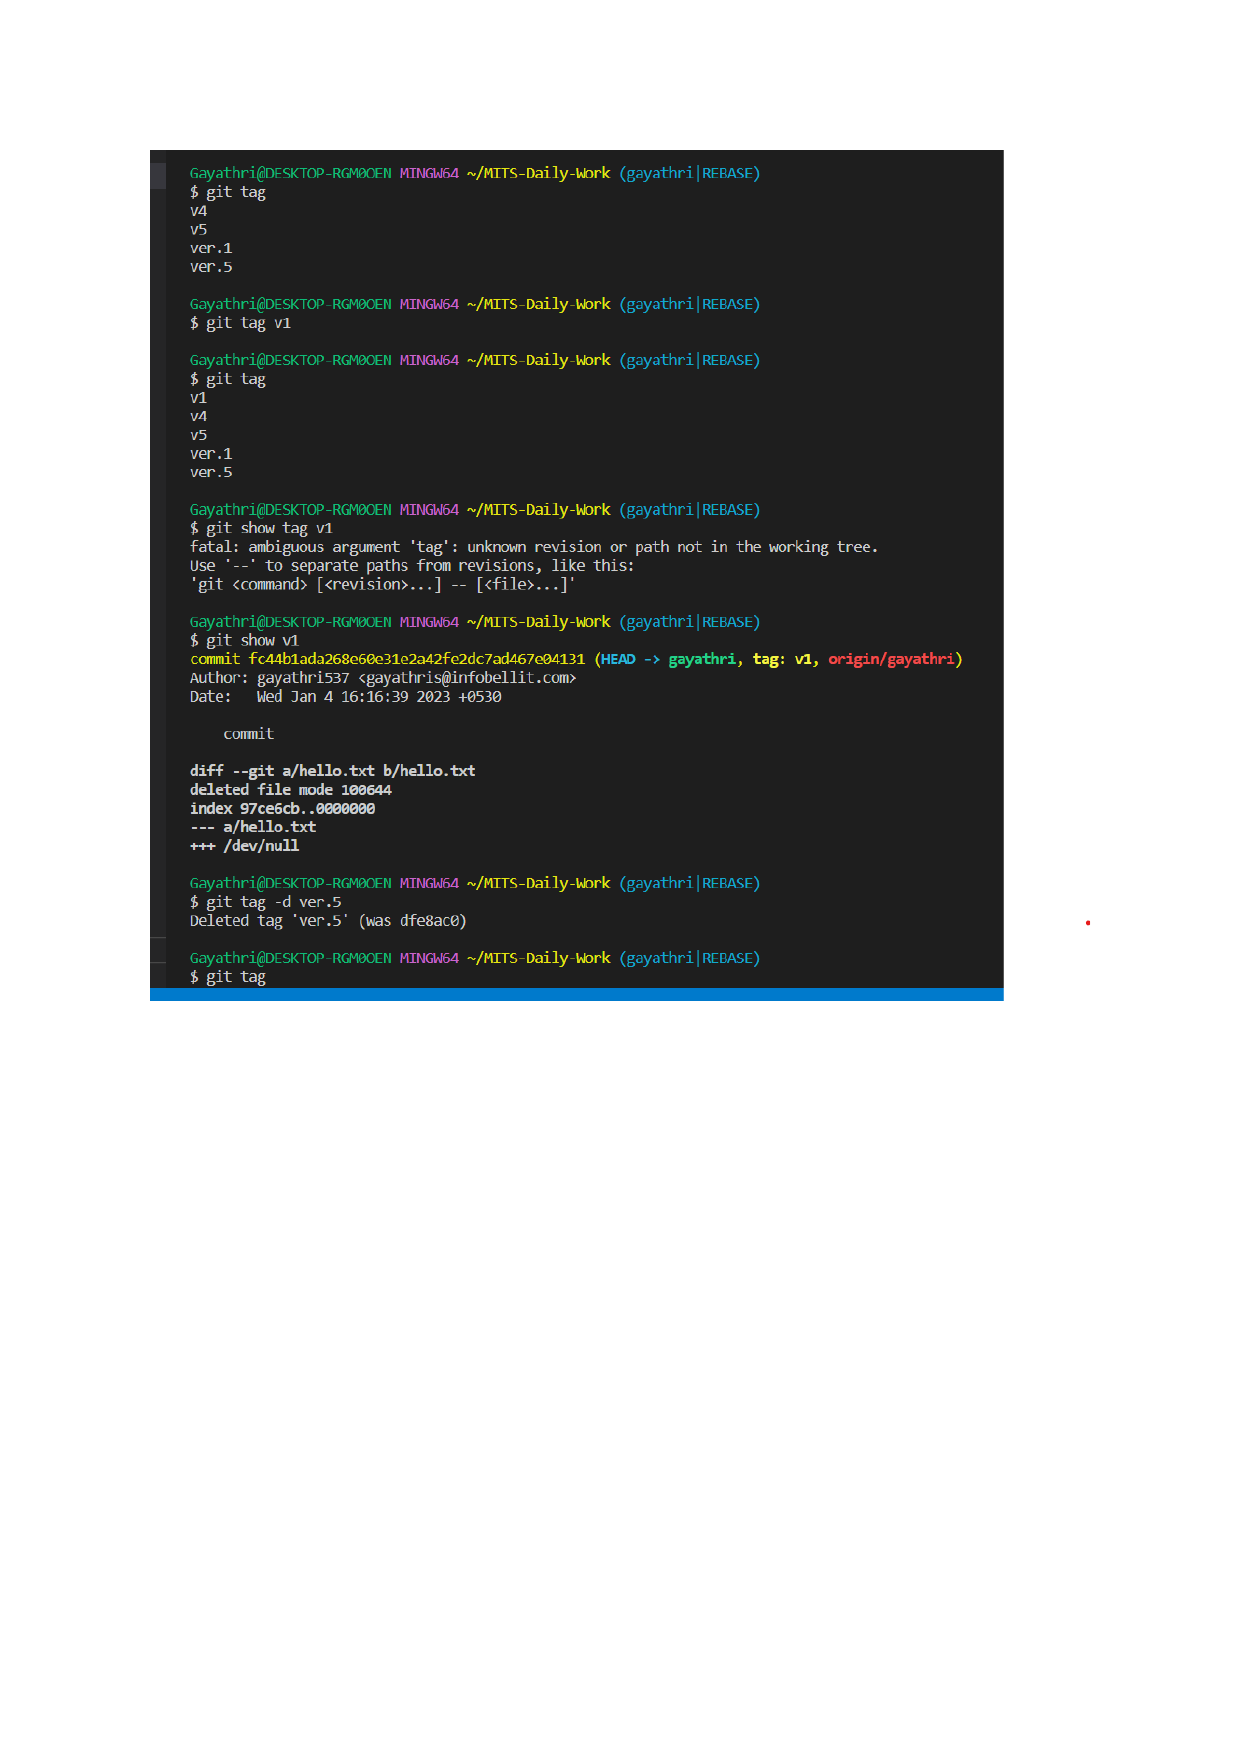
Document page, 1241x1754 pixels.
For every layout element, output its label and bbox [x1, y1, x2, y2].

picture [150, 150, 1091, 1001]
